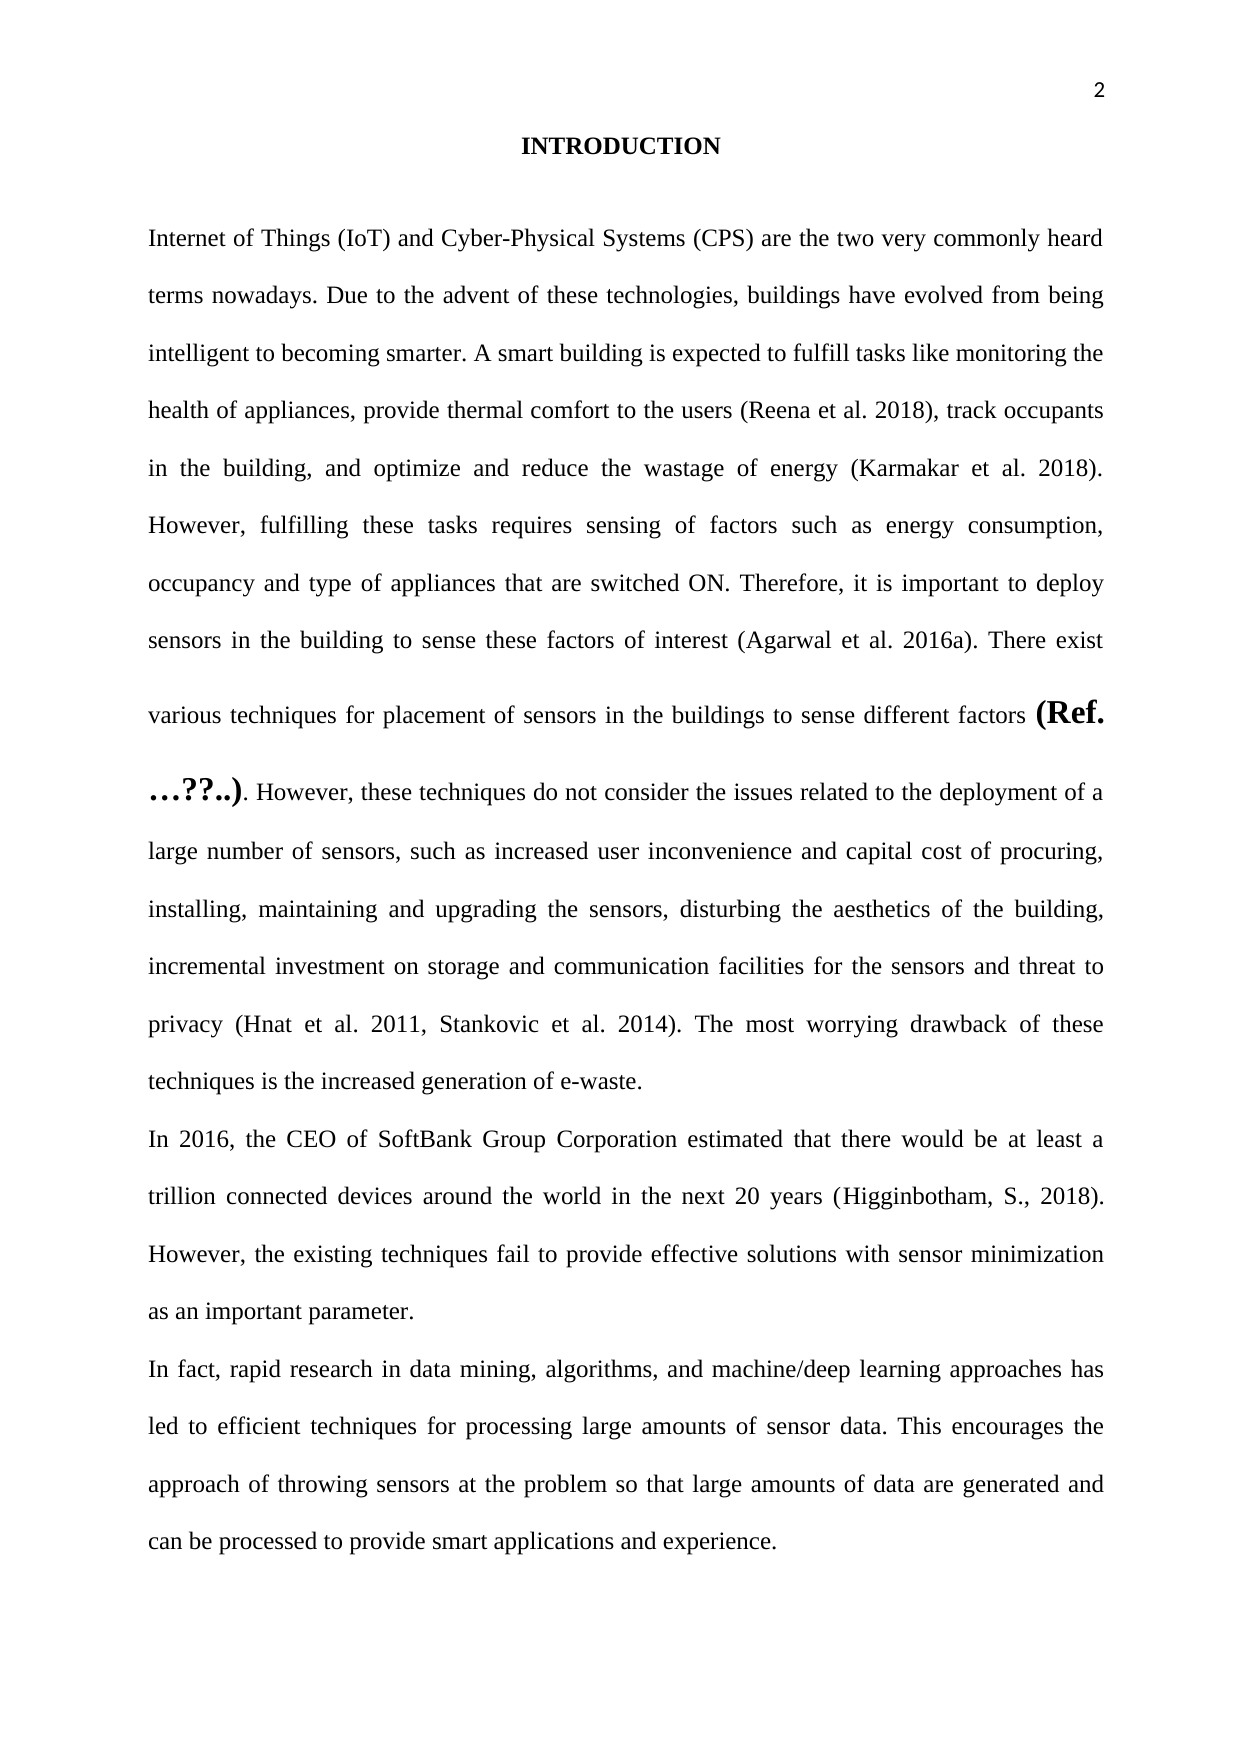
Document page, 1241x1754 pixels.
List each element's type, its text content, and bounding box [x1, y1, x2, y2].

text INTRODUCTION [521, 131, 1105, 160]
text Internet of Things (IoT) and Cyber-Physical Systems (CPS) are the two very commonly heard terms nowadays. Due to the advent of these technologies, buildings have evolved from being intelligent to becoming smarter. A smart building is expected to fulfill tasks like monitoring the health of appliances, provide thermal comfort to the users (Reena et al. 2018), track occupants in the building, and optimize and reduce the wastage of energy (Karmakar et al. 2018). However, fulfilling these tasks requires sensing of factors such as energy consumption, occupancy and type of appliances that are switched ON. Therefore, it is important to deploy sensors in the building to sense these factors of interest (Agarwal et al. 2016a). There exist various techniques for placement of sensors in the buildings to sense different factors (Ref. …??..). However, these techniques do not consider the issues related to the deployment of a large number of sensors, such as increased user inconvenience and capital cost of procuring, installing, maintaining and upgrading the sensors, disturbing the aesthetics of the building, incremental investment on storage and communication facilities for the sensors and threat to privacy (Hnat et al. 2011, Stankovic et al. 2014). The most worrying drawback of these techniques is the increased generation of e-waste. [148, 223, 1105, 1095]
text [148, 1354, 1105, 1555]
text In 2016, the CEO of SoftBank Group Corporation estimated that there would be at least a trillion connected devices around the world in the next 20 years (Higginbotham, S., 2018). However, the existing techniques fail to provide effective solutions with sensor minimization as an important parameter. [148, 1124, 1105, 1325]
